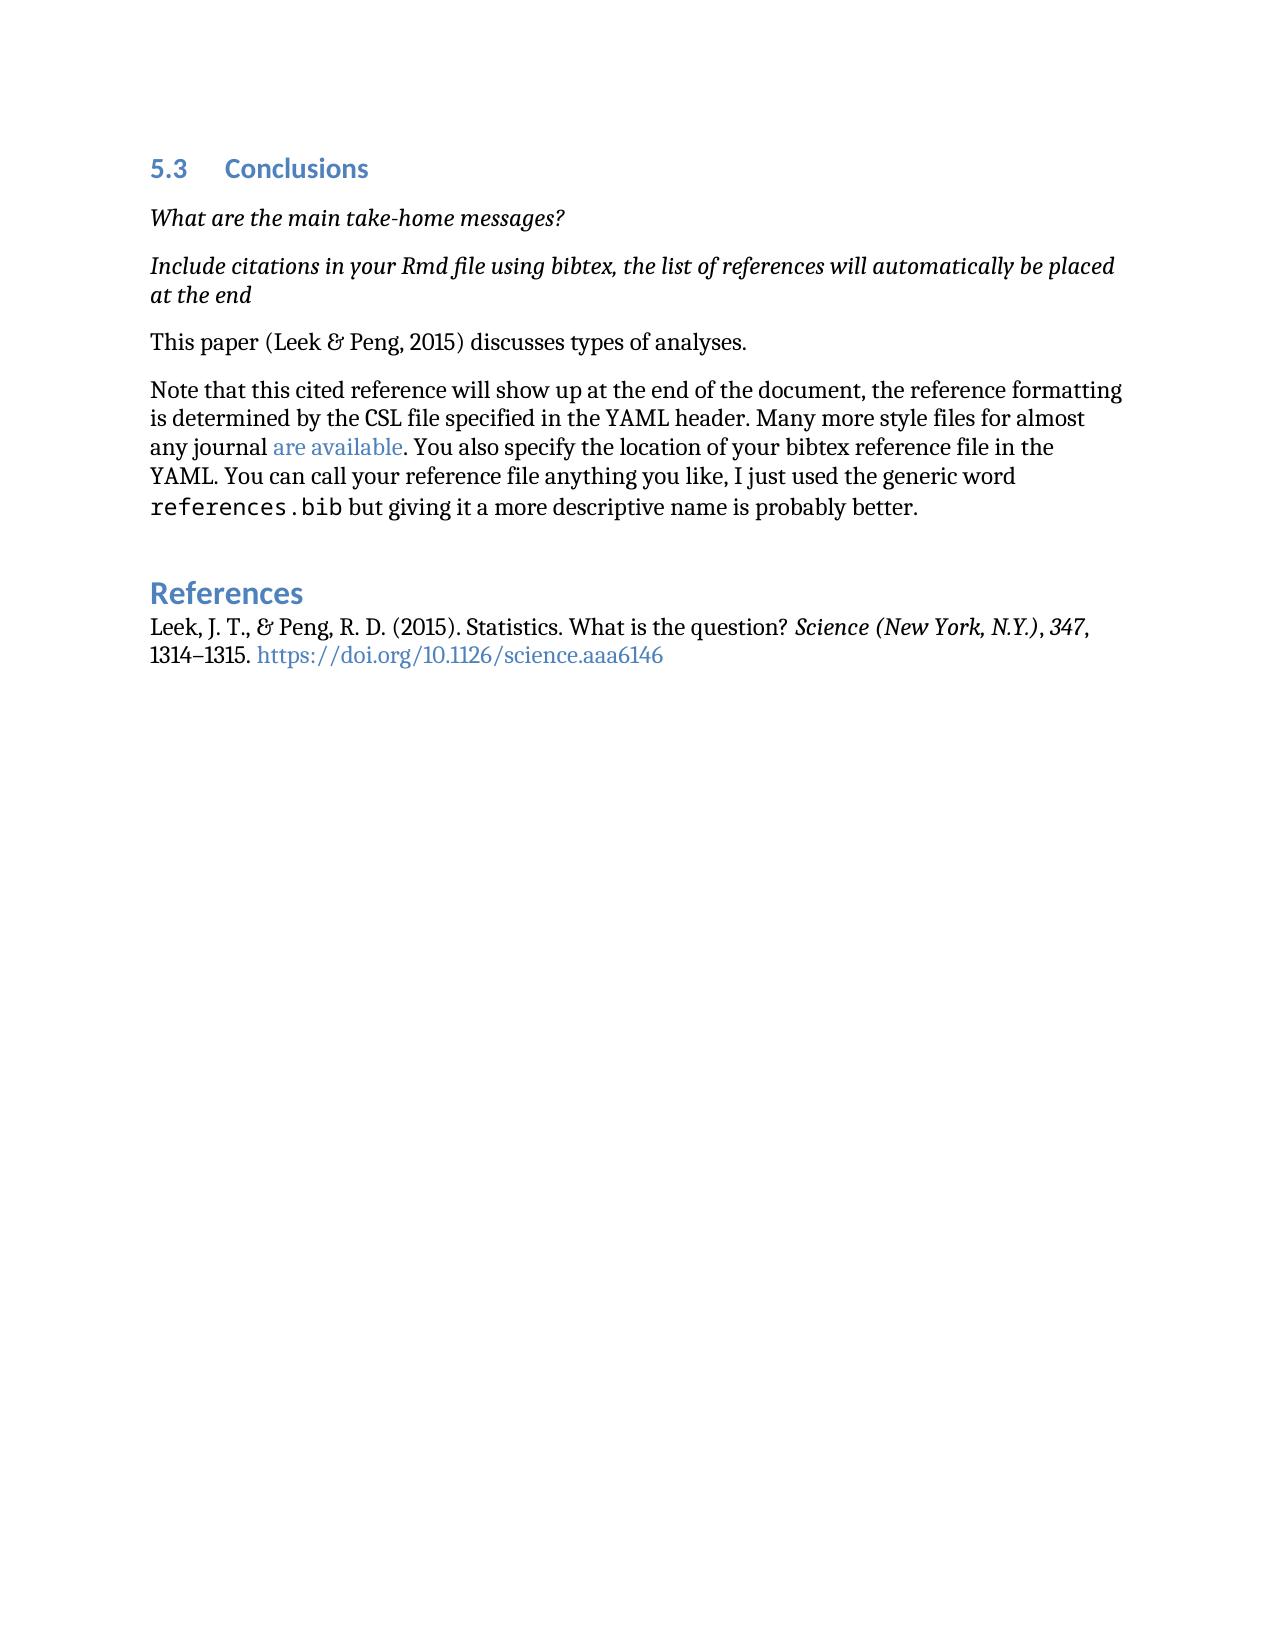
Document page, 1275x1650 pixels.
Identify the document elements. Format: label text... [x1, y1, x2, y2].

text Note that this cited reference will show up at the end of the document, the reference formatting is determined by the CSL file specified in the YAML header. Many more style files for almost any journal are available. You also specify the location of your bibtex reference file in the YAML. You can call your reference file anything you like, I just used the generic word references.bib but giving it a more descriptive name is probably better. [150, 376, 1125, 522]
text Leek, J. T., & Peng, R. D. (2015). Statistics. What is the question? Science (New York, N.Y.), 347, 1314–1315. https://doi.org/10.1126/science.aaa6146 [150, 613, 1125, 670]
text What are the main take-home messages? [150, 204, 1125, 233]
text Include citations in your Rmd file using bibtex, the list of references will automatically be placed at the end [150, 252, 1125, 309]
subtitle 5.3 Conclusions [150, 150, 1125, 186]
subtitle References [150, 572, 1125, 613]
text This paper (Leek & Peng, 2015) discusses types of analyses. [150, 328, 1125, 357]
